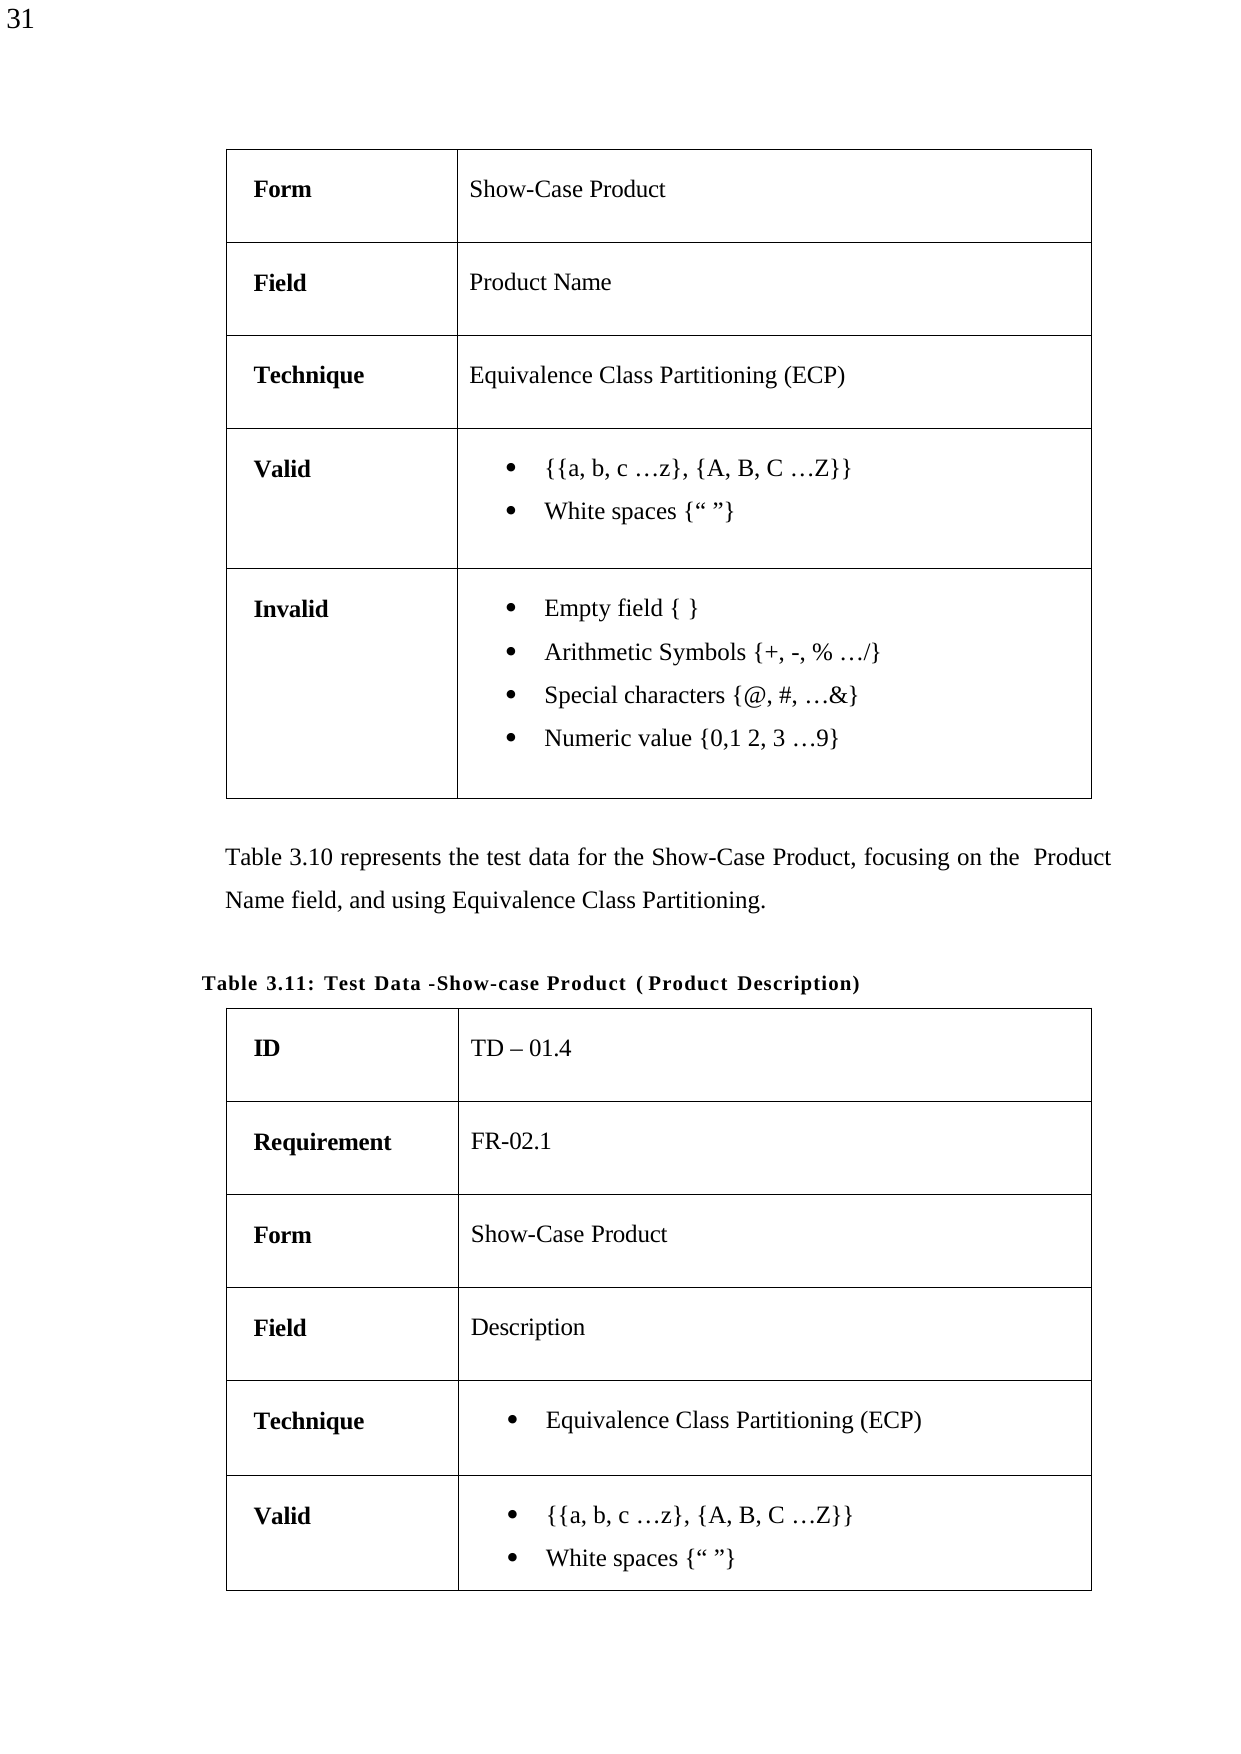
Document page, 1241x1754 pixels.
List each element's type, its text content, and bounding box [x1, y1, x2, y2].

table_cell Product Name [458, 243, 1091, 335]
table_cell Field [227, 1288, 458, 1380]
table_header TD – 01.4 [459, 1009, 1091, 1101]
table_cell Field [227, 243, 457, 335]
table_cell Empty field { } Arithmetic Symbols {+, -, % …/} Special characters {@, #, …&} Numeric value {0,1 2, 3 …9} [458, 569, 1091, 798]
table_header Form [227, 150, 457, 242]
table_cell Technique [227, 1381, 458, 1475]
text Table 3.11: Test Data -Show-case Product ( Product Description) [202, 971, 1111, 995]
table_cell Valid [227, 1476, 458, 1589]
table_cell Requirement [227, 1102, 458, 1194]
text Table 3.10 represents the test data for the Show-Case Product, focusing on the Product Name field, and using Equivalence Class Partitioning. [225, 842, 1111, 913]
table_cell Equivalence Class Partitioning (ECP) [458, 336, 1091, 428]
table_header ID [227, 1009, 458, 1101]
table_cell {{a, b, c …z}, {A, B, C …Z}} White spaces {“ ”} [459, 1476, 1091, 1589]
table_cell Show-Case Product [459, 1195, 1091, 1287]
table_cell Equivalence Class Partitioning (ECP) [459, 1381, 1091, 1475]
table_cell Description [459, 1288, 1091, 1380]
table_header Show-Case Product [458, 150, 1091, 242]
table_cell Technique [227, 336, 457, 428]
table_cell Form [227, 1195, 458, 1287]
table_cell Valid [227, 429, 457, 568]
table_cell FR-02.1 [459, 1102, 1091, 1194]
table_cell {{a, b, c …z}, {A, B, C …Z}} White spaces {“ ”} [458, 429, 1091, 568]
table_cell Invalid [227, 569, 457, 798]
